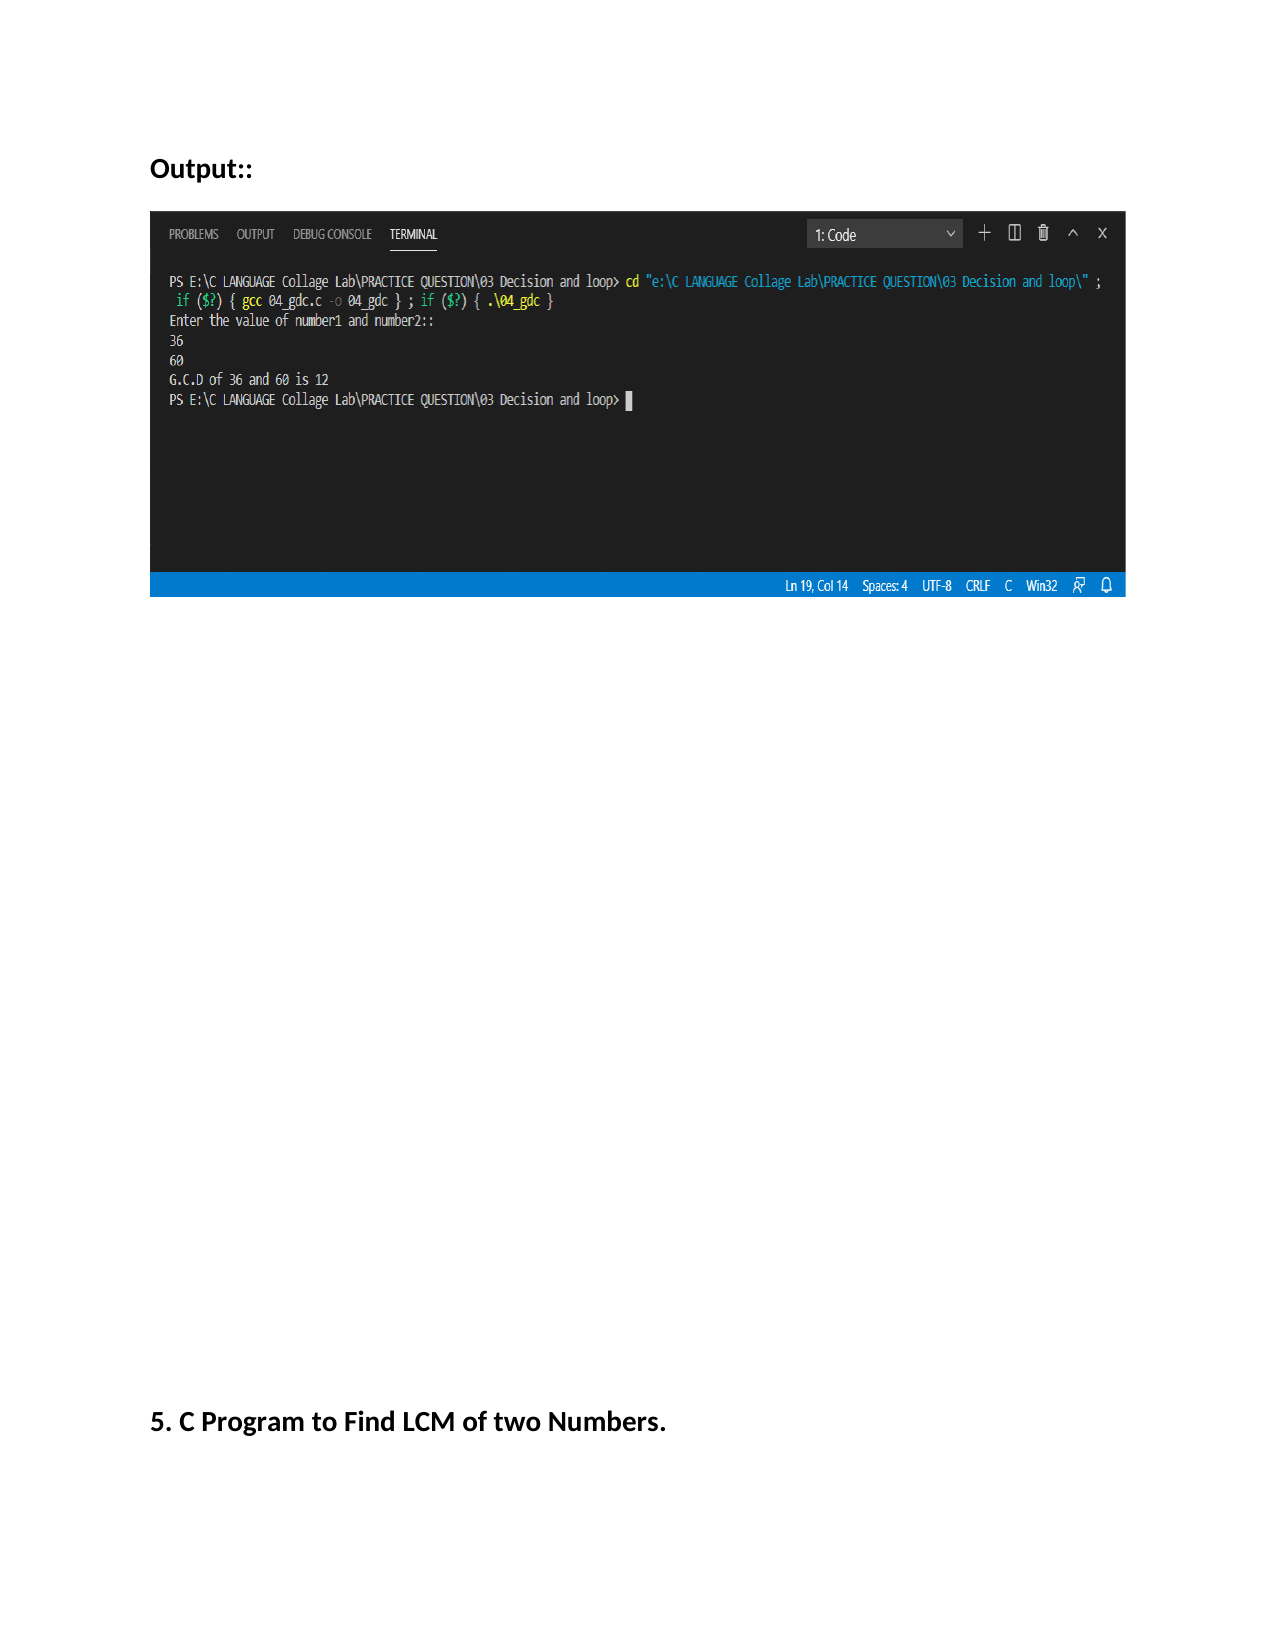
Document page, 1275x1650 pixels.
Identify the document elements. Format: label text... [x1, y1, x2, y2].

text Output:: [150, 150, 1125, 186]
picture [150, 211, 1126, 597]
text 5. C Program to Find LCM of two Numbers. [150, 1403, 1125, 1439]
